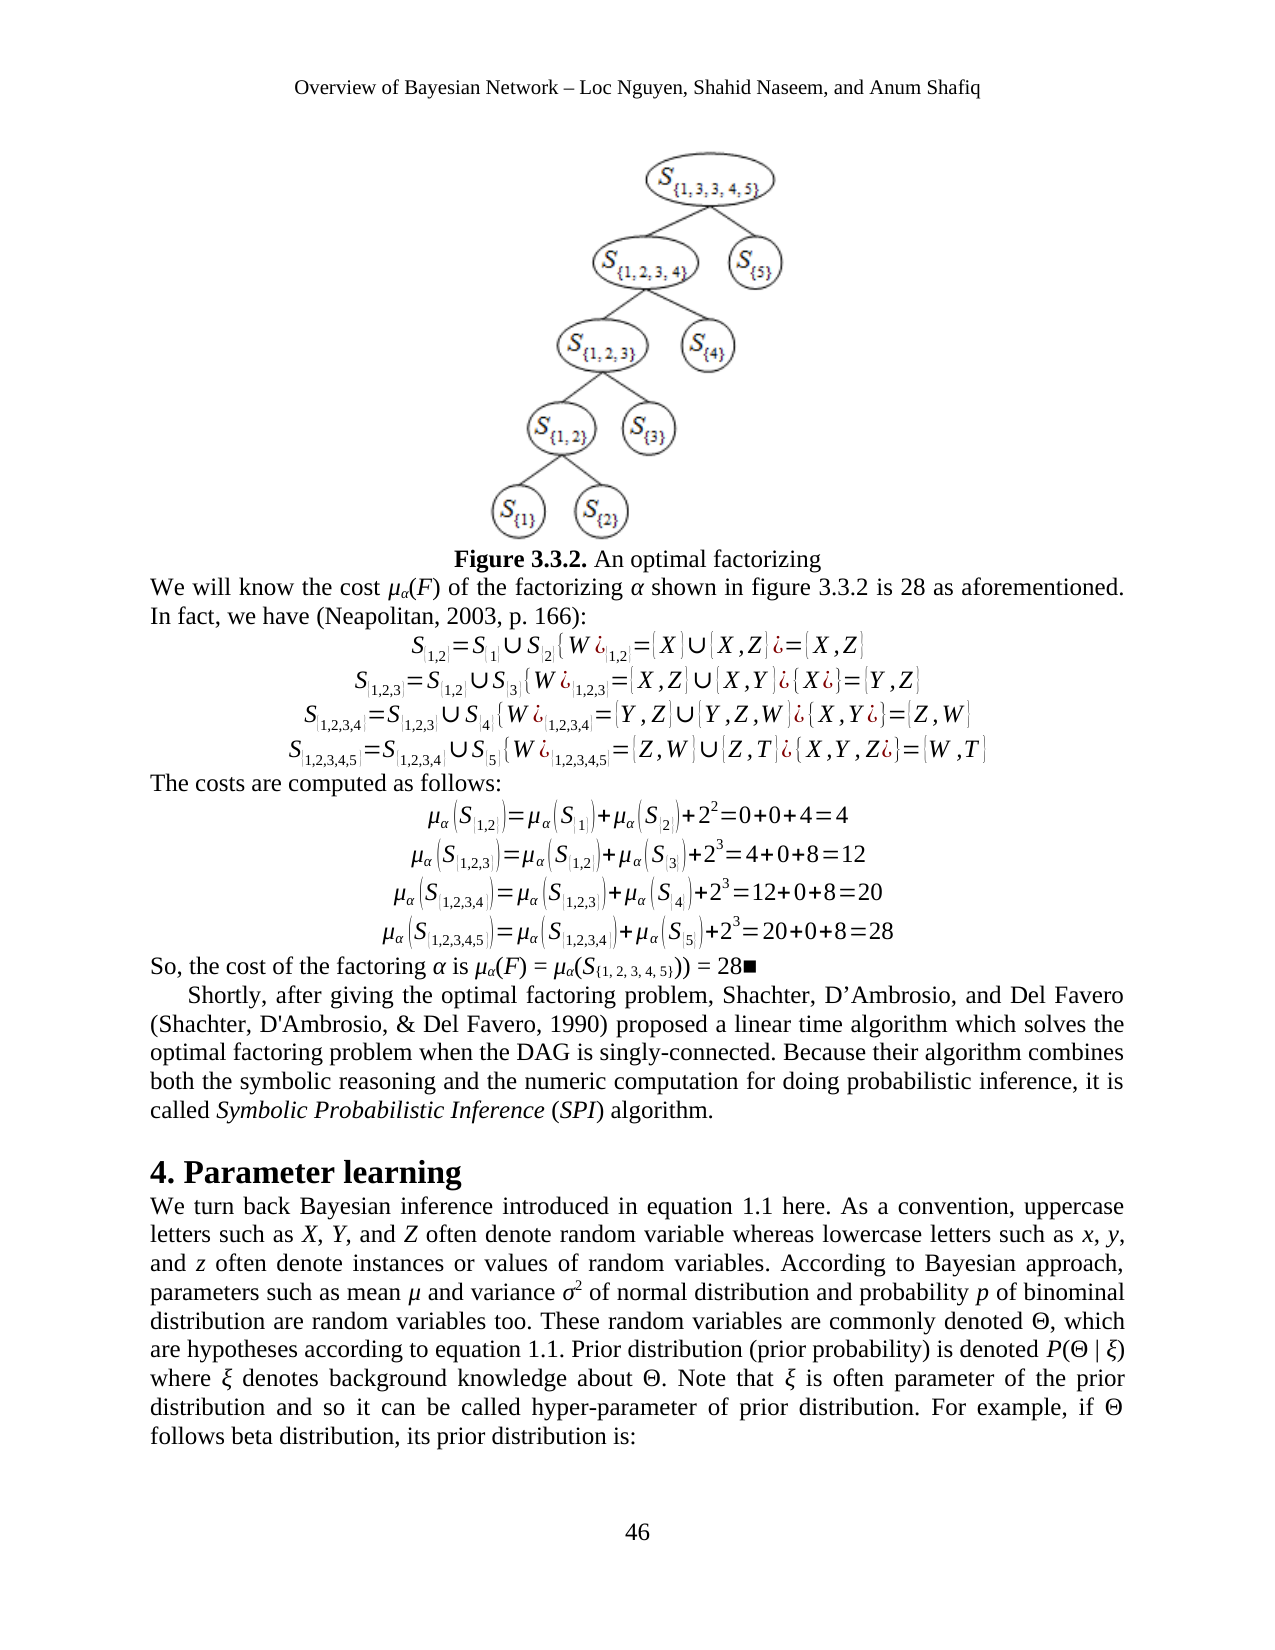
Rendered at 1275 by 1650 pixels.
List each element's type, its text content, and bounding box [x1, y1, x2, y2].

text We will know the cost μα(F) of the factorizing α shown in figure 3.3.2 is 28 as aforementioned. In fact, we have : [150, 572, 1125, 630]
picture [488, 150, 787, 544]
text Shortly, after giving the optimal factoring problem, Shachter, D’Ambrosio, and Del Favero proposed a linear time algorithm which solves the optimal factoring problem when the DAG is singly-connected. Because their algorithm combines both the symbolic reasoning and the numeric computation for doing probabilistic inference, it is called Symbolic Probabilistic Inference (SPI) algorithm. [150, 980, 1125, 1124]
text We turn back Bayesian inference introduced in equation 1.1 here. As a convention, uppercase letters such as X, Y, and Z often denote random variable whereas lowercase letters such as x, y, and z often denote instances or values of random variables. According to Bayesian approach, parameters such as mean μ and variance σ2 of normal distribution and probability p of binominal distribution are random variables too. These random variables are commonly denoted Θ, which are hypotheses according to equation 1.1. Prior distribution (prior probability) is denoted P(Θ | ξ) where ξ denotes background knowledge about Θ. Note that ξ is often parameter of the prior distribution and so it can be called hyper-parameter of prior distribution. For example, if Θ follows beta distribution, its prior distribution is: [150, 1191, 1125, 1449]
text The costs are computed as follows: [150, 768, 1125, 797]
subtitle 4. Parameter learning [150, 1152, 1125, 1191]
text Figure 3.3.2. An optimal factorizing [150, 544, 1125, 572]
text So, the cost of the factoring α is μα(F) = μα(S{1, 2, 3, 4, 5})) = 28■ [150, 951, 1125, 980]
